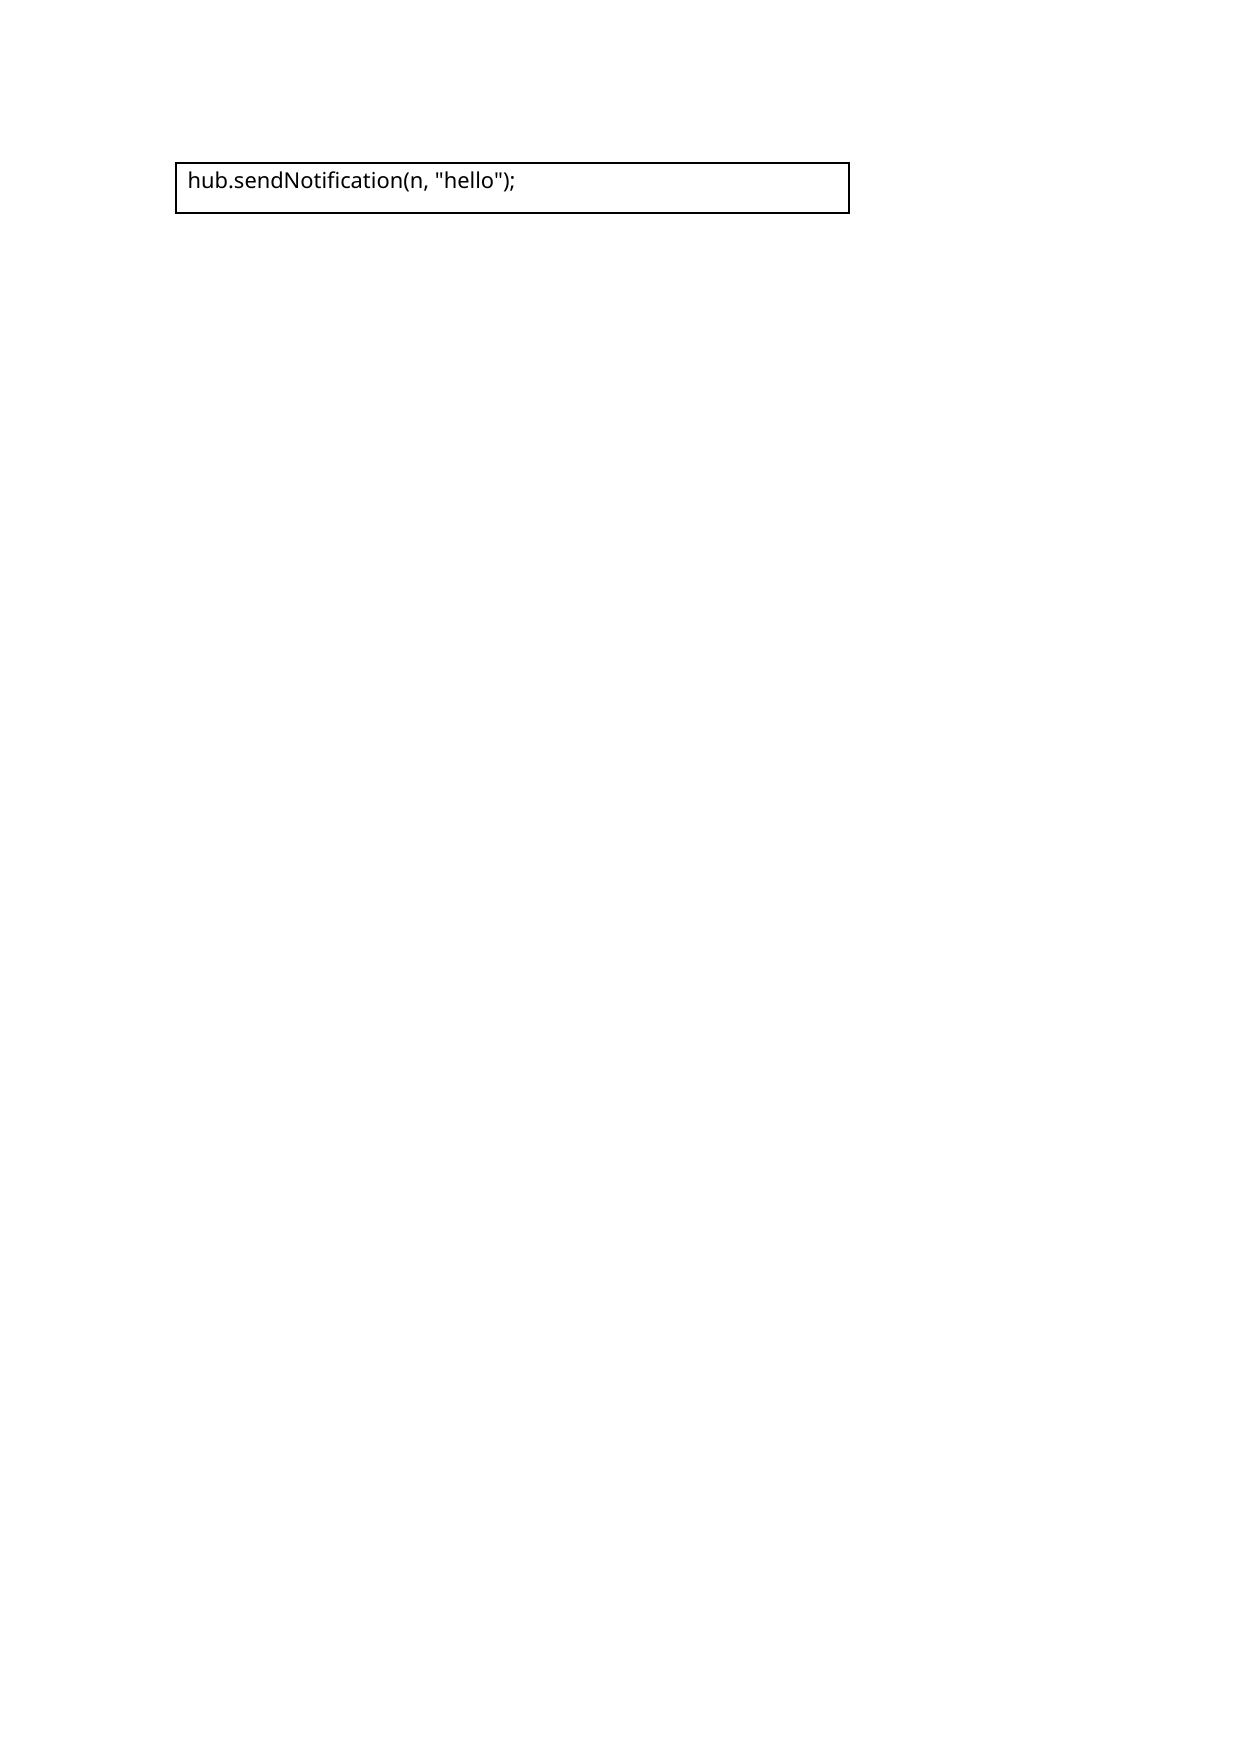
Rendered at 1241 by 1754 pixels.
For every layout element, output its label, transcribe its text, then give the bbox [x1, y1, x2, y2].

table_header hub.sendNotification(n, "hello"); [177, 164, 848, 212]
